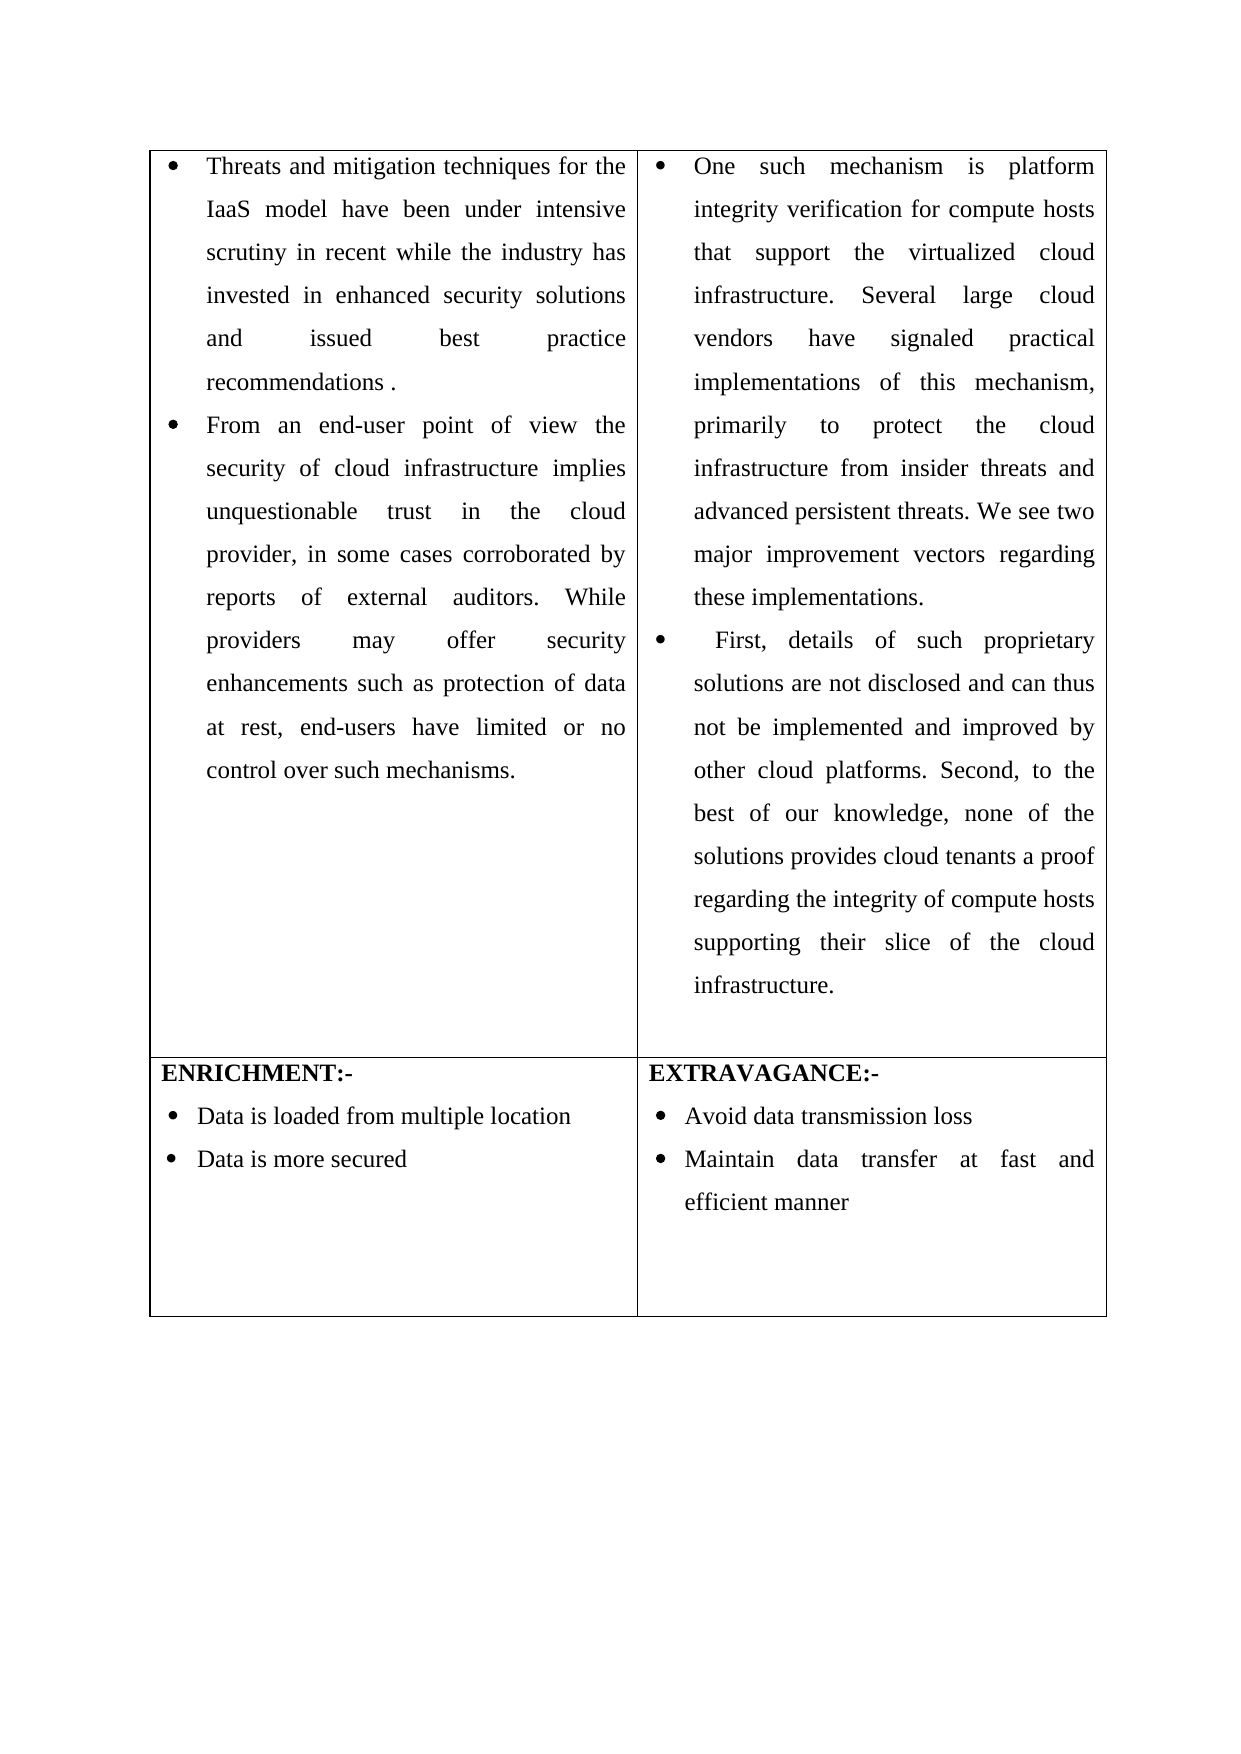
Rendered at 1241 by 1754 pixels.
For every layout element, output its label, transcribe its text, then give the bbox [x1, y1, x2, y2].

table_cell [151, 151, 637, 1057]
table_cell EXTRAVAGANCE:- Avoid data transmission loss Maintain data transfer at fast and efficient manner [638, 1058, 1106, 1316]
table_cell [638, 151, 1106, 1057]
table_cell ENRICHMENT:- Data is loaded from multiple location Data is more secured [151, 1058, 637, 1316]
